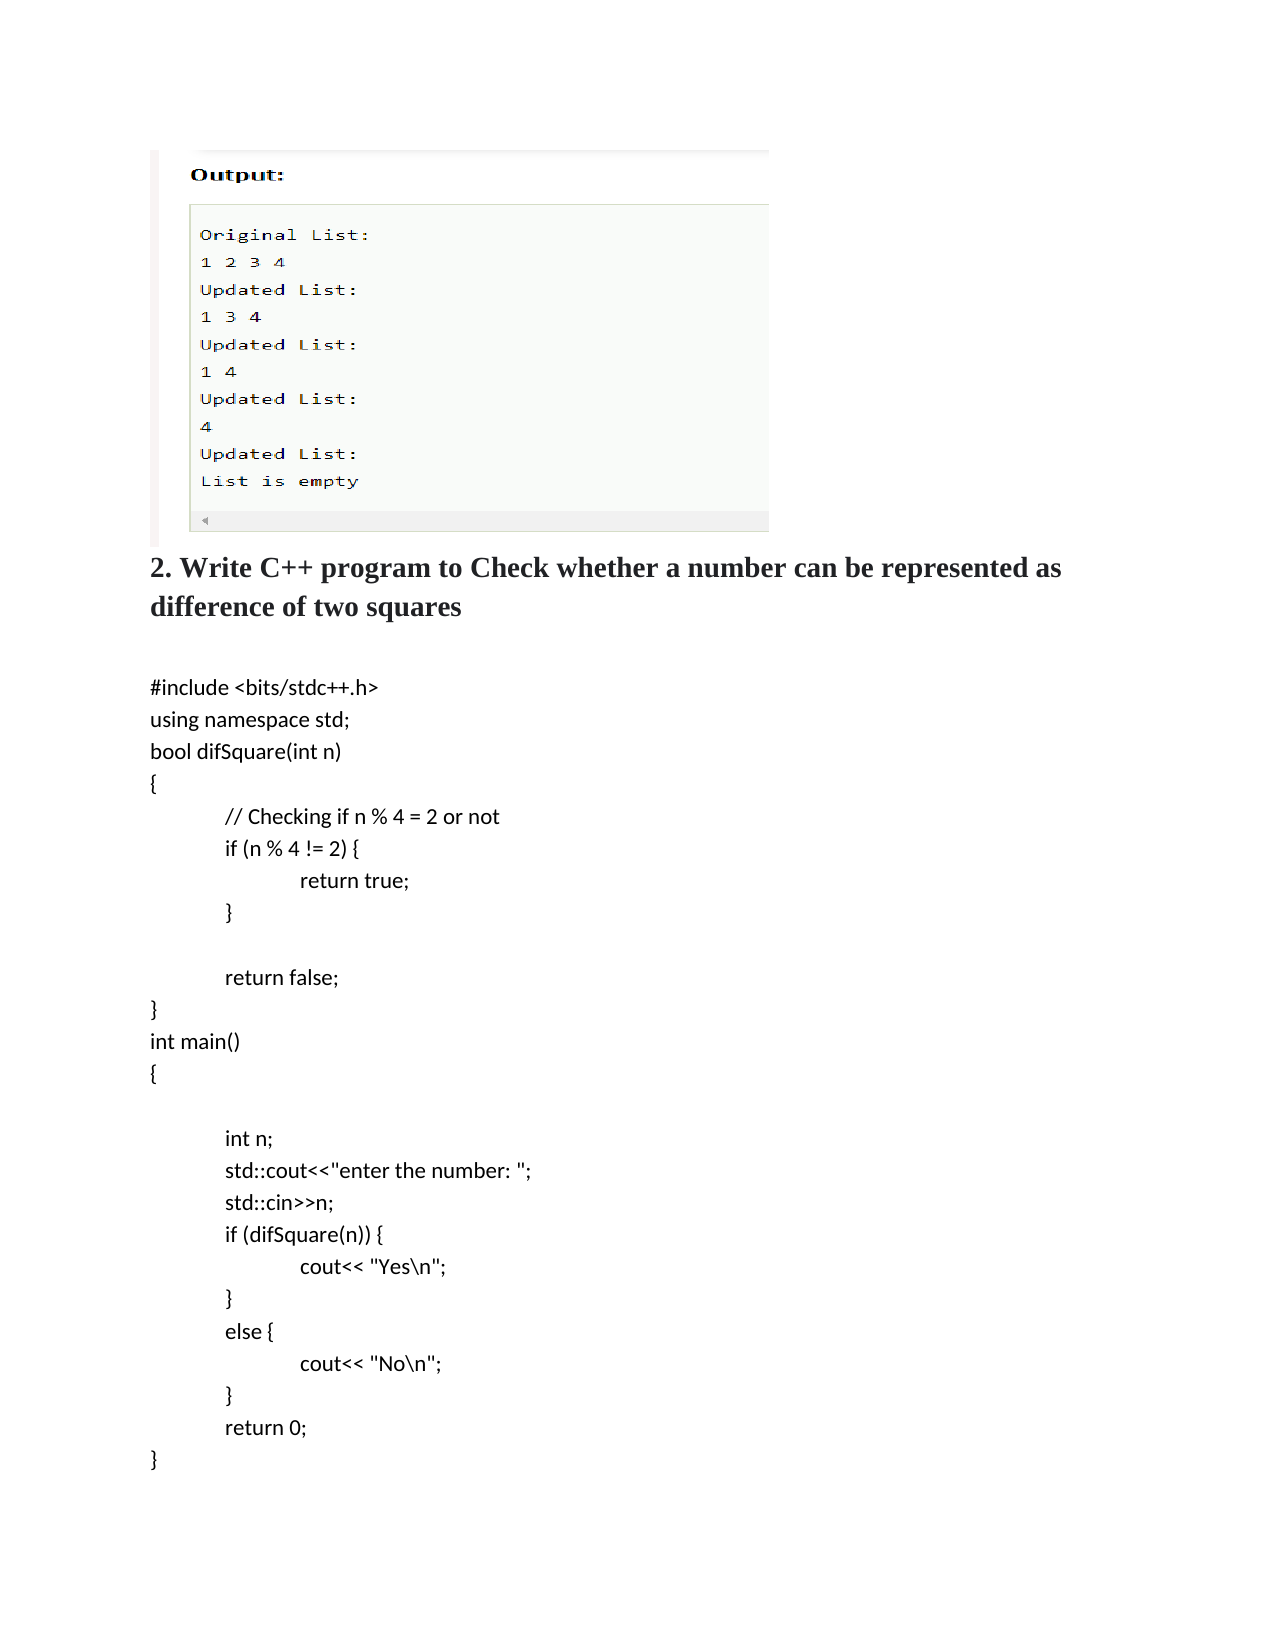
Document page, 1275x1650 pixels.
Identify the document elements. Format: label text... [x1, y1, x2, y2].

text cout<< "Yes\n"; [150, 1252, 1125, 1280]
text bool difSquare(int n) [150, 737, 1125, 765]
text using namespace std; [150, 705, 1125, 733]
text #include <bits/stdc++.h> [150, 673, 1125, 701]
text std::cout<<"enter the number: "; [150, 1156, 1125, 1184]
text cout<< "No\n"; [150, 1349, 1125, 1377]
text // Checking if n % 4 = 2 or not [150, 802, 1125, 830]
text { [150, 769, 1125, 798]
text return true; [150, 866, 1125, 894]
text int main() [150, 1027, 1125, 1055]
text int n; [150, 1124, 1125, 1152]
text std::cin>>n; [150, 1188, 1125, 1216]
text else { [150, 1317, 1125, 1345]
text 2. Write C++ program to Check whether a number can be represented as difference of two squares [150, 550, 1125, 622]
text { [150, 1059, 1125, 1087]
text } [150, 1446, 1125, 1473]
text } [150, 898, 1125, 926]
text } [150, 995, 1125, 1023]
picture [150, 150, 769, 547]
text if (difSquare(n)) { [150, 1220, 1125, 1248]
text } [150, 1284, 1125, 1313]
text return false; [150, 963, 1125, 991]
text } [150, 1381, 1125, 1409]
text return 0; [150, 1413, 1125, 1441]
text if (n % 4 != 2) { [150, 834, 1125, 862]
